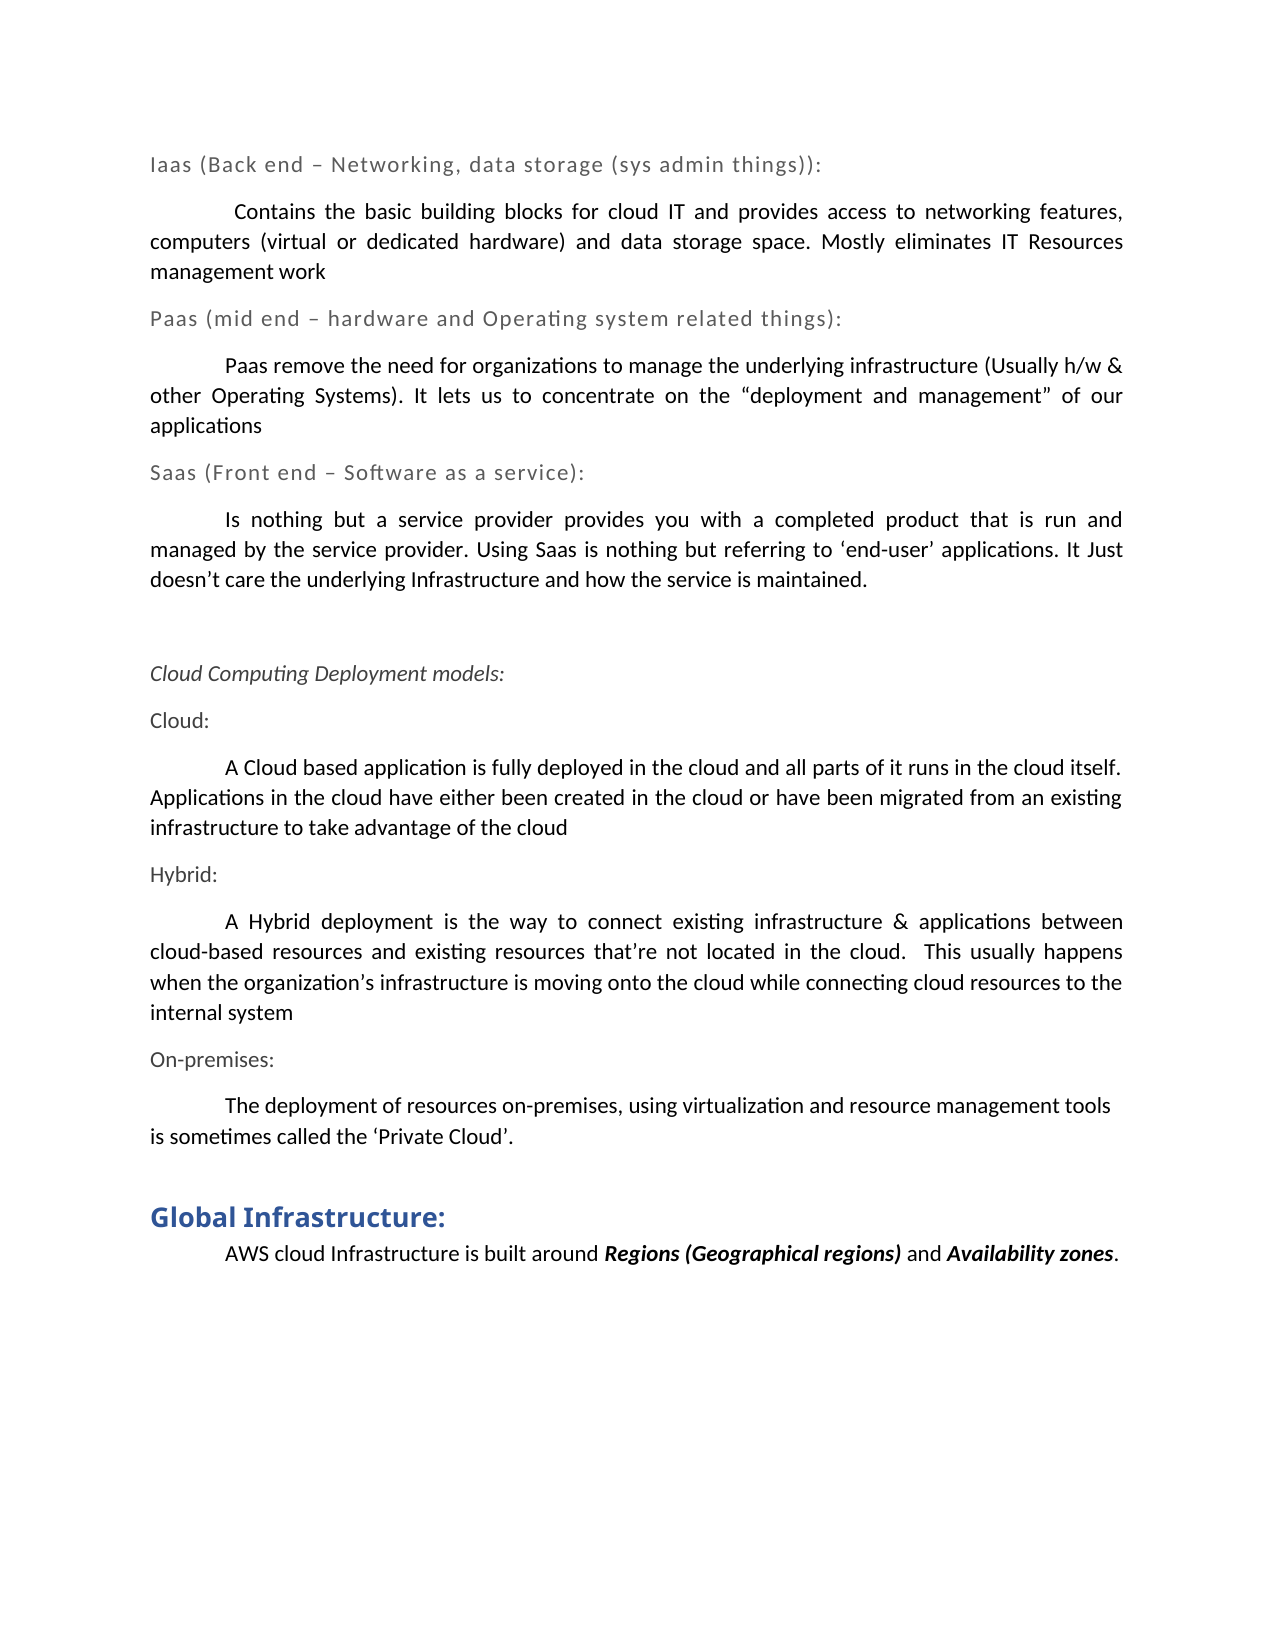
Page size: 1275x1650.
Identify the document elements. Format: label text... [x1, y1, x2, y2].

text The deployment of resources on-premises, using virtualization and resource management tools is sometimes called the ‘Private Cloud’. [150, 1092, 1125, 1180]
text Is nothing but a service provider provides you with a completed product that is run and managed by the service provider. Using Saas is nothing but referring to ‘end-user’ applications. It Just doesn’t care the underlying Infrastructure and how the service is maintained. [150, 505, 1125, 594]
text Cloud Computing Deployment models: [150, 659, 1125, 687]
text A Hybrid deployment is the way to connect existing infrastructure & applications between cloud-based resources and existing resources that’re not located in the cloud. This usually happens when the organization’s infrastructure is moving onto the cloud while connecting cloud resources to the internal system [150, 907, 1125, 1026]
text AWS cloud Infrastructure is built around Regions (Geographical regions) and Availability zones. [150, 1239, 1125, 1267]
subtitle Global Infrastructure: [150, 1199, 1125, 1236]
text Hybrid: [150, 860, 1125, 888]
text Paas remove the need for organizations to manage the underlying infrastructure (Usually h/w & other Operating Systems). It lets us to concentrate on the “deployment and management” of our applications [150, 351, 1125, 439]
text On-premises: [150, 1045, 1125, 1073]
subtitle Paas (mid end – hardware and Operating system related things): [150, 304, 1125, 332]
text Contains the basic building blocks for cloud IT and provides access to networking features, computers (virtual or dedicated hardware) and data storage space. Mostly eliminates IT Resources management work [150, 197, 1125, 285]
text A Cloud based application is fully deployed in the cloud and all parts of it runs in the cloud itself. Applications in the cloud have either been created in the cloud or have been migrated from an existing infrastructure to take advantage of the cloud [150, 753, 1125, 842]
subtitle Iaas (Back end – Networking, data storage (sys admin things)): [150, 150, 1125, 178]
subtitle Saas (Front end – Software as a service): [150, 458, 1125, 486]
text Cloud: [150, 706, 1125, 734]
